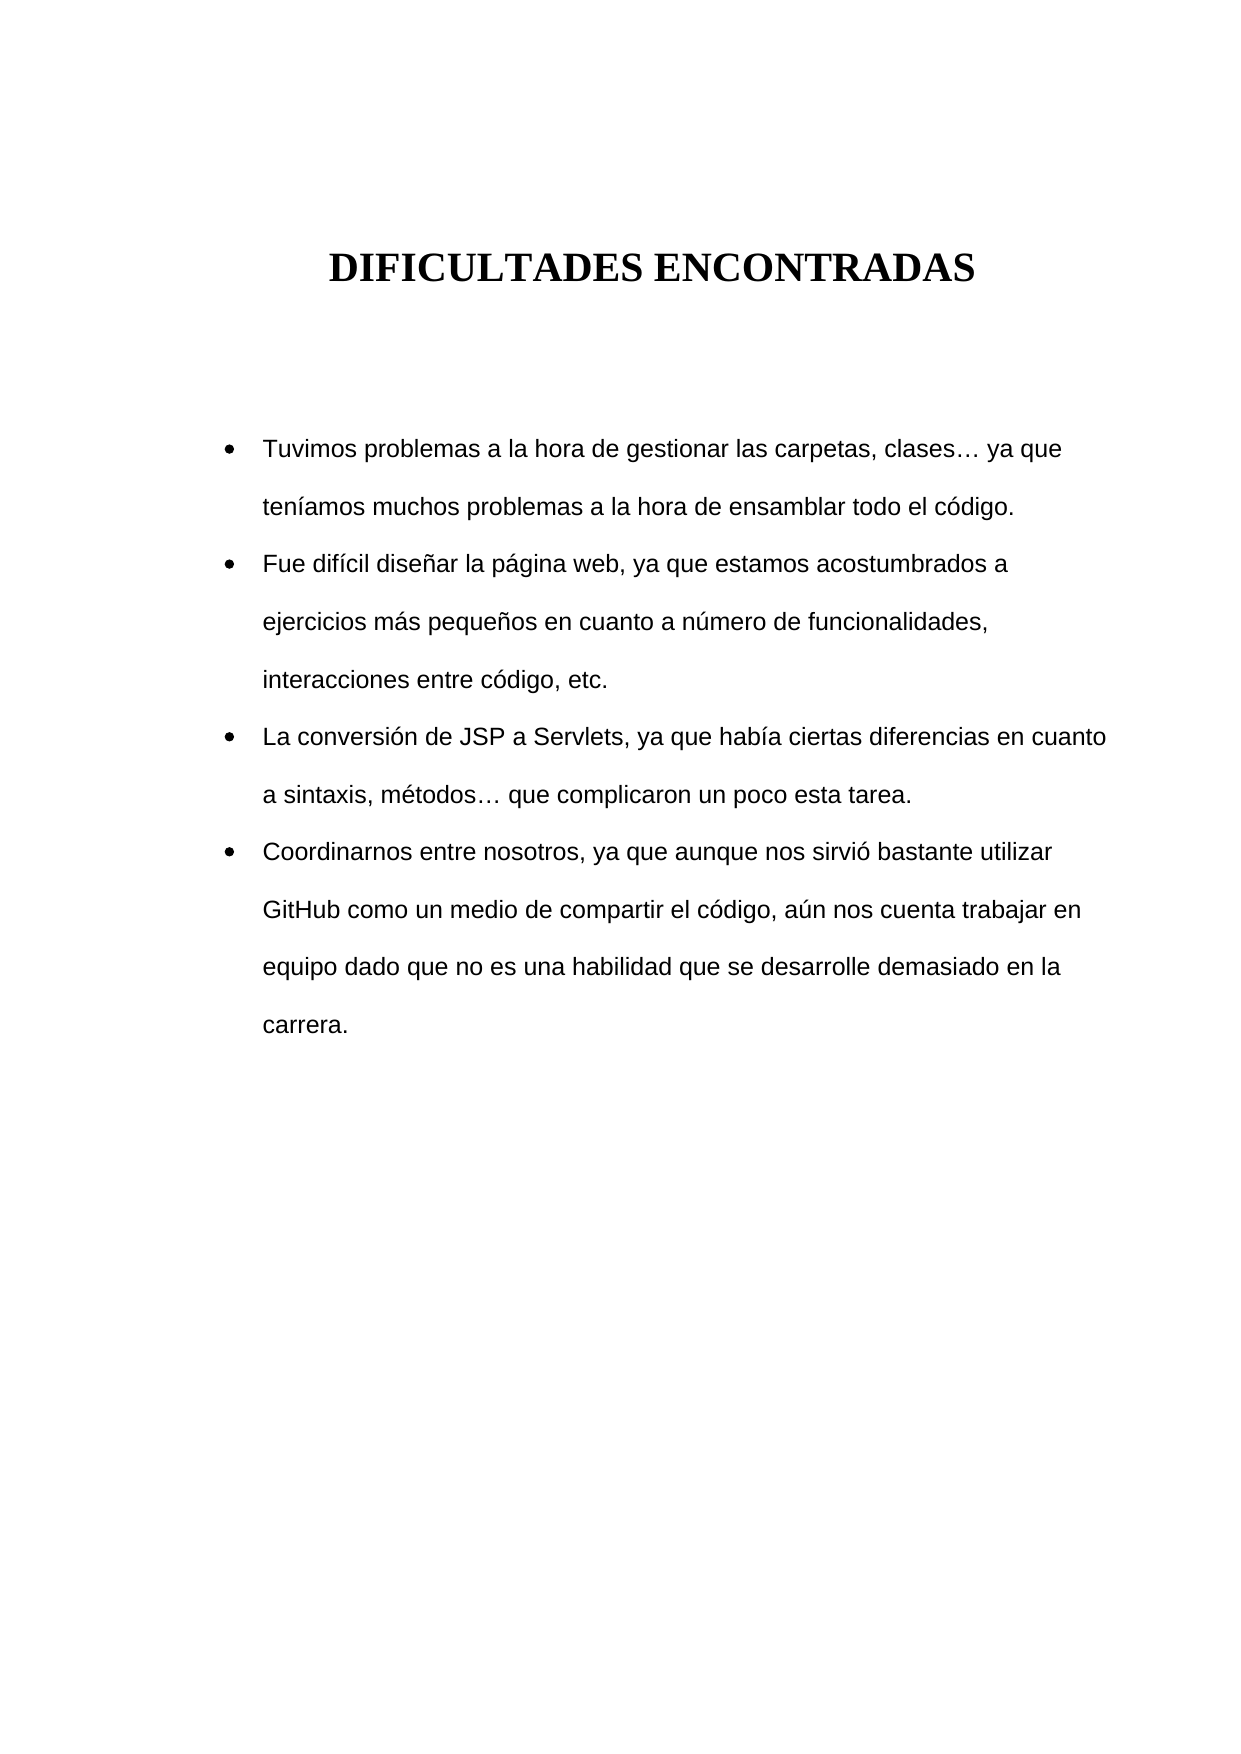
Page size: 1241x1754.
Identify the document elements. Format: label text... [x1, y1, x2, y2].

text DIFICULTADES ENCONTRADAS [187, 243, 1117, 291]
list La conversión de JSP a Servlets, ya que había ciertas diferencias en cuanto a sintaxis, métodos… que complicaron un poco esta tarea. [225, 722, 1117, 808]
list Fue difícil diseñar la página web, ya que estamos acostumbrados a ejercicios más pequeños en cuanto a número de funcionalidades, interacciones entre código, etc. [225, 549, 1117, 693]
list Tuvimos problemas a la hora de gestionar las carpetas, clases… ya que teníamos muchos problemas a la hora de ensamblar todo el código. [225, 434, 1117, 521]
list Coordinarnos entre nosotros, ya que aunque nos sirvió bastante utilizar GitHub como un medio de compartir el código, aún nos cuenta trabajar en equipo dado que no es una habilidad que se desarrolle demasiado en la carrera. [225, 837, 1117, 1038]
